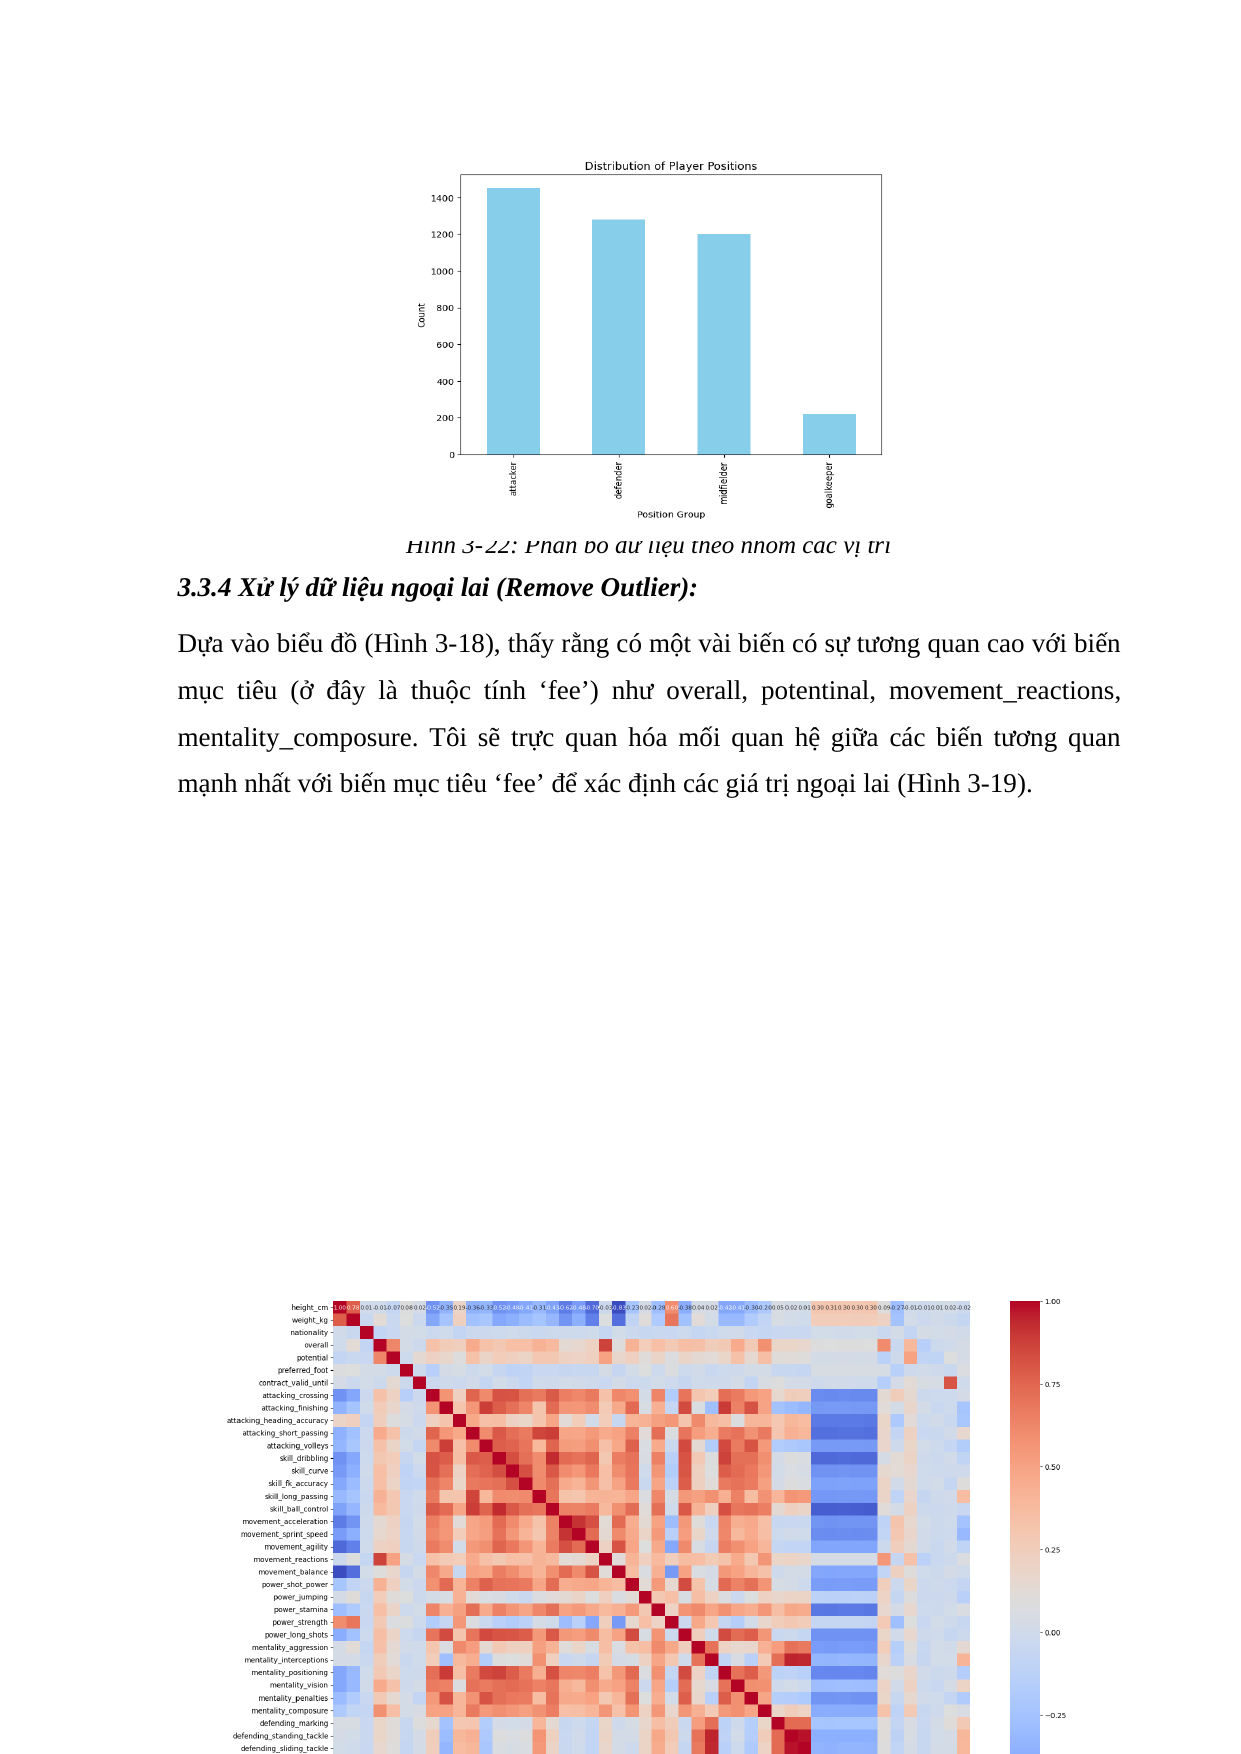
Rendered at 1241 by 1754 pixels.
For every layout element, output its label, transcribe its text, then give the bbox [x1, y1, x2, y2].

subtitle Xử lý dữ liệu ngoại lai (Remove Outlier): [177, 571, 1122, 602]
picture [410, 155, 888, 525]
picture [221, 1293, 1071, 1754]
text Dựa vào biểu đồ (Hình 3-18), thấy rằng có một vài biến có sự tương quan cao với biến mục tiêu (ở đây là thuộc tính ‘fee’) như overall, potentinal, movement_reactions, mentality_composure. Tôi sẽ trực quan hóa mối quan hệ giữa các biến tương quan mạnh nhất với biến mục tiêu ‘fee’ để xác định các giá trị ngoại lai (Hình 3-19). [177, 627, 1122, 798]
